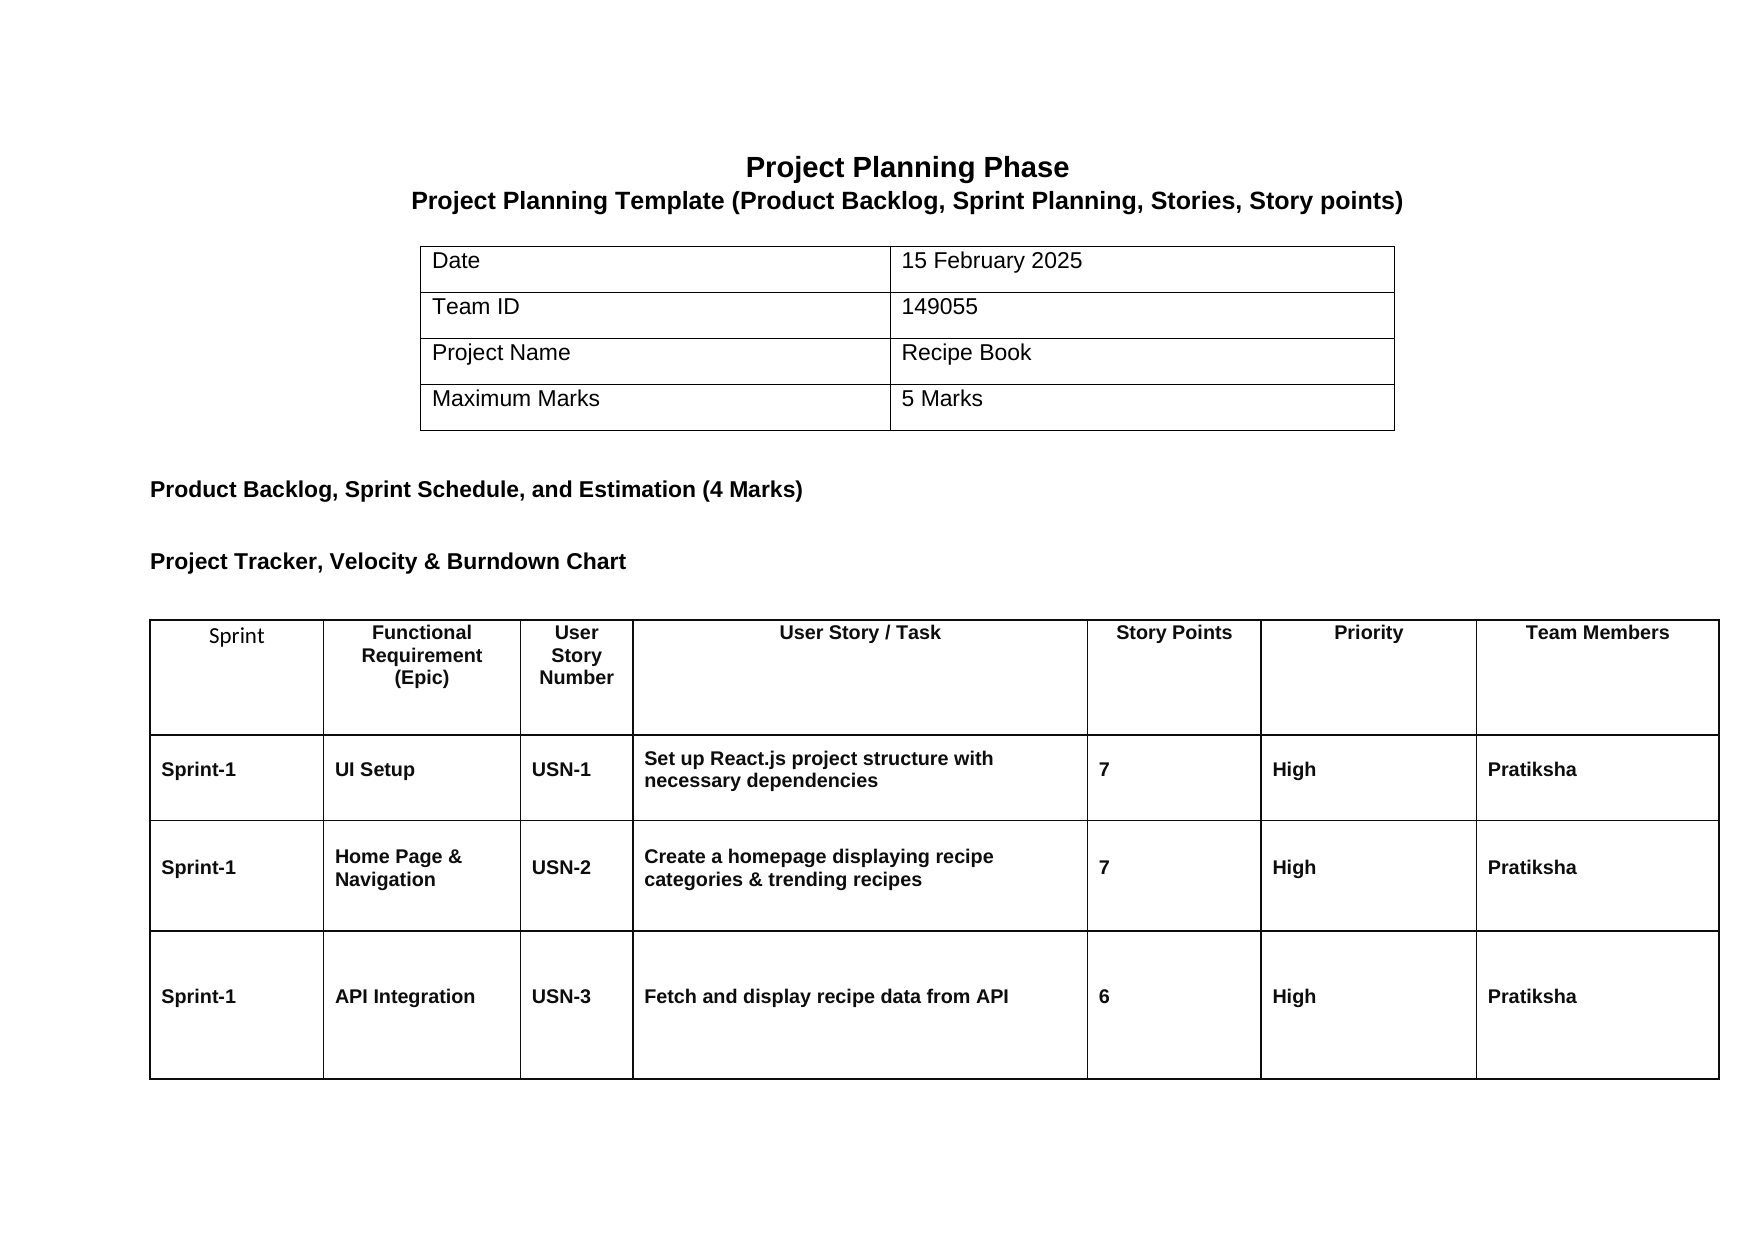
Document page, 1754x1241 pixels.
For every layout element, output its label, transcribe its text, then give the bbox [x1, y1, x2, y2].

table_header Date [421, 247, 890, 292]
table_cell Project Name [421, 339, 890, 384]
text Project Planning Template (Product Backlog, Sprint Planning, Stories, Story points) [150, 186, 1665, 215]
text Product Backlog, Sprint Schedule, and Estimation (4 Marks) [150, 476, 1665, 503]
table_header 15 February 2025 [891, 247, 1394, 292]
table_cell Maximum Marks [421, 385, 890, 430]
text Project Planning Phase [150, 150, 1665, 183]
table_cell Team ID [421, 293, 890, 338]
table_cell 5 Marks [891, 385, 1394, 430]
text Project Tracker, Velocity & Burndown Chart [150, 548, 1665, 574]
table_cell 149055 [891, 293, 1394, 338]
table_cell Recipe Book [891, 339, 1394, 384]
